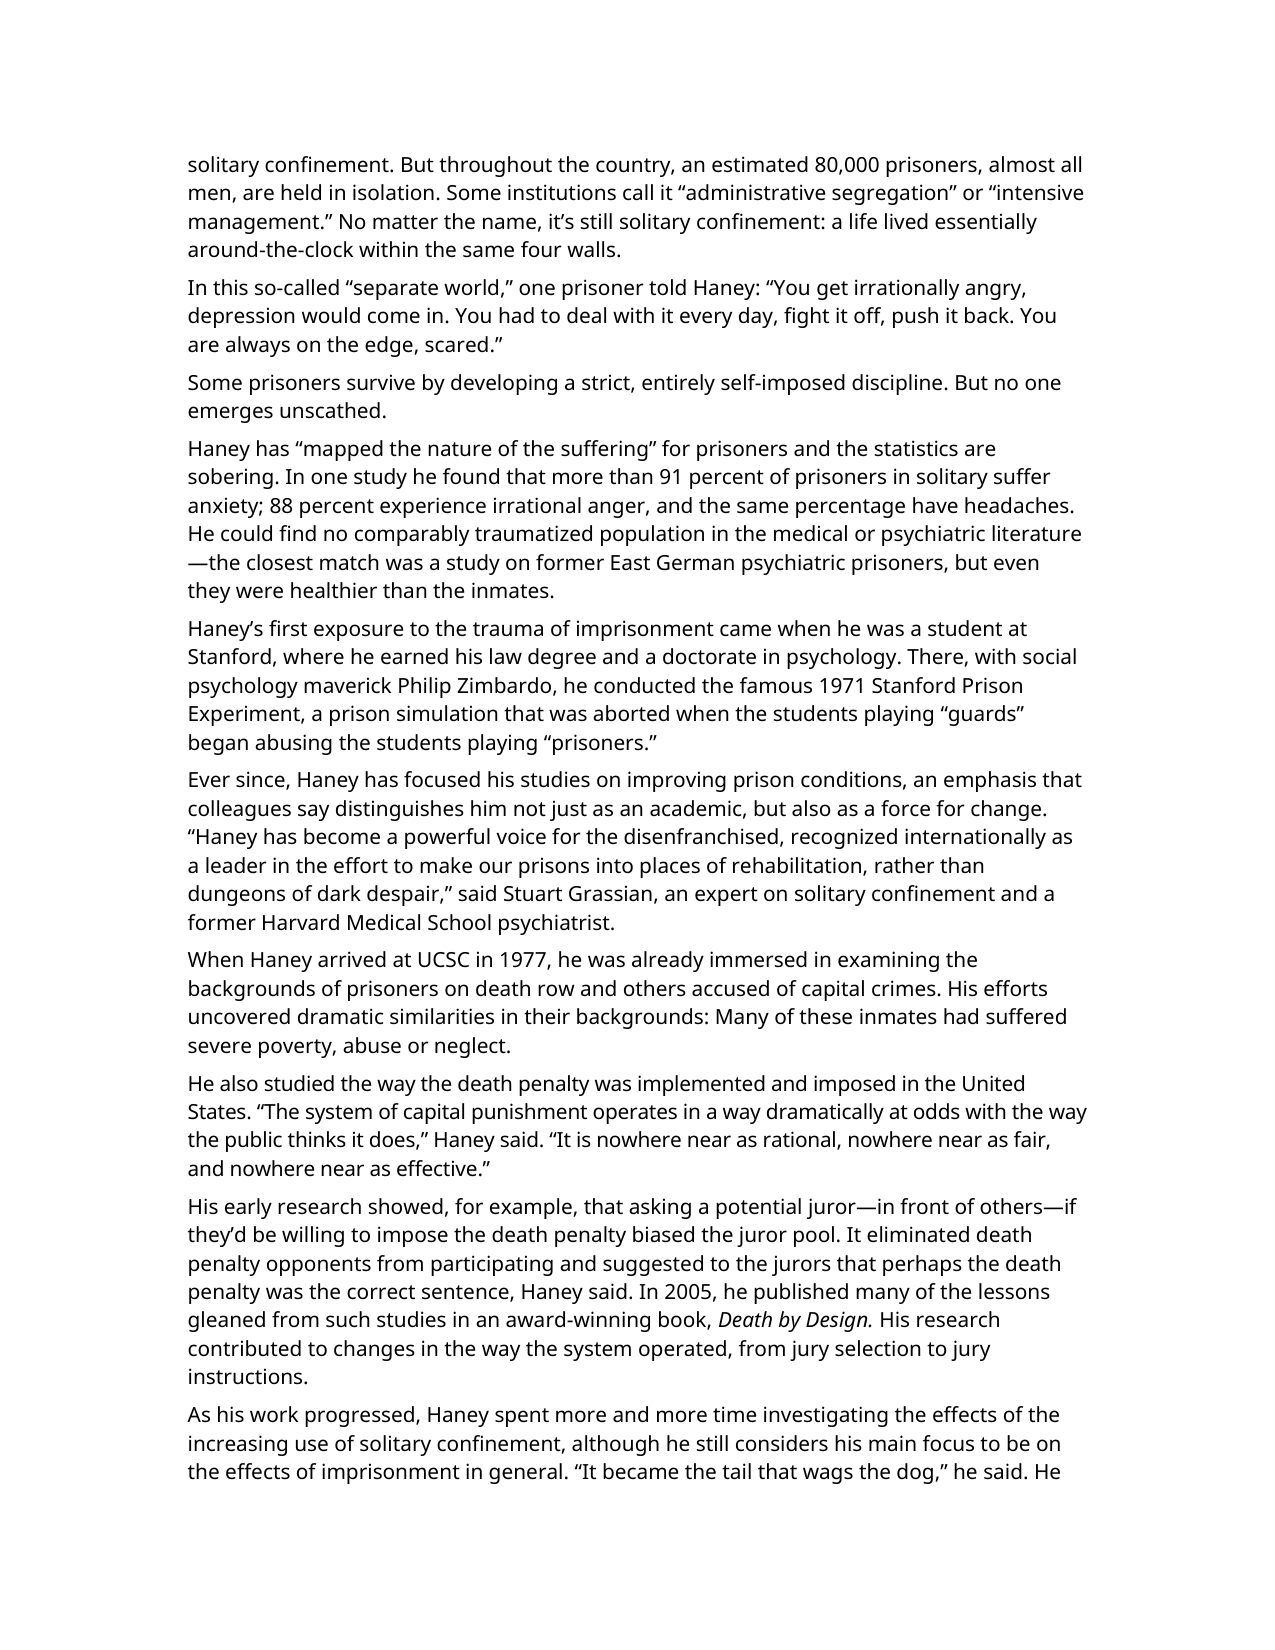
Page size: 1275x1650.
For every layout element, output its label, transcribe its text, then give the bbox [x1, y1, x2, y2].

text Ever since, Haney has focused his studies on improving prison conditions, an emphasis that colleagues say distinguishes him not just as an academic, but also as a force for change. “Haney has become a powerful voice for the disenfranchised, recognized internationally as a leader in the effort to make our prisons into places of rehabilitation, rather than dungeons of dark despair,” said Stuart Grassian, an expert on solitary confinement and a former Harvard Medical School psychiatrist. [187, 766, 1087, 936]
text Haney’s first exposure to the trauma of imprisonment came when he was a student at Stanford, where he earned his law degree and a doctorate in psychology. There, with social psychology maverick Philip Zimbardo, he conducted the famous 1971 Stanford Prison Experiment, a prison simulation that was aborted when the students playing “guards” began abusing the students playing “prisoners.” [187, 614, 1087, 756]
text Some prisoners survive by developing a strict, entirely self-imposed discipline. But no one emerges unscathed. [187, 368, 1087, 425]
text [187, 1400, 1087, 1486]
text When Haney arrived at UCSC in 1977, he was already immersed in examining the backgrounds of prisoners on death row and others accused of capital crimes. His efforts uncovered dramatic similarities in their backgrounds: Many of these inmates had suffered severe poverty, abuse or neglect. [187, 946, 1087, 1059]
text His early research showed, for example, that asking a potential juror—in front of others—if they’d be willing to impose the death penalty biased the juror pool. It eliminated death penalty opponents from participating and suggested to the jurors that perhaps the death penalty was the correct sentence, Haney said. In 2005, he published many of the lessons gleaned from such studies in an award-winning book, Death by Design. His research contributed to changes in the way the system operated, from jury selection to jury instructions. [187, 1192, 1087, 1391]
text In this so-called “separate world,” one prisoner told Haney: “You get irrationally angry, depression would come in. You had to deal with it every day, fight it off, push it back. You are always on the edge, scared.” [187, 273, 1087, 358]
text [187, 150, 1087, 264]
text He also studied the way the death penalty was implemented and imposed in the United States. “The system of capital punishment operates in a way dramatically at odds with the way the public thinks it does,” Haney said. “It is nowhere near as rational, nowhere near as fair, and nowhere near as effective.” [187, 1069, 1087, 1182]
text Haney has “mapped the nature of the suffering” for prisoners and the statistics are sobering. In one study he found that more than 91 percent of prisoners in solitary suffer anxiety; 88 percent experience irrational anger, and the same percentage have headaches. He could find no comparably traumatized population in the medical or psychiatric literature—the closest match was a study on former East German psychiatric prisoners, but even they were healthier than the inmates. [187, 434, 1087, 605]
